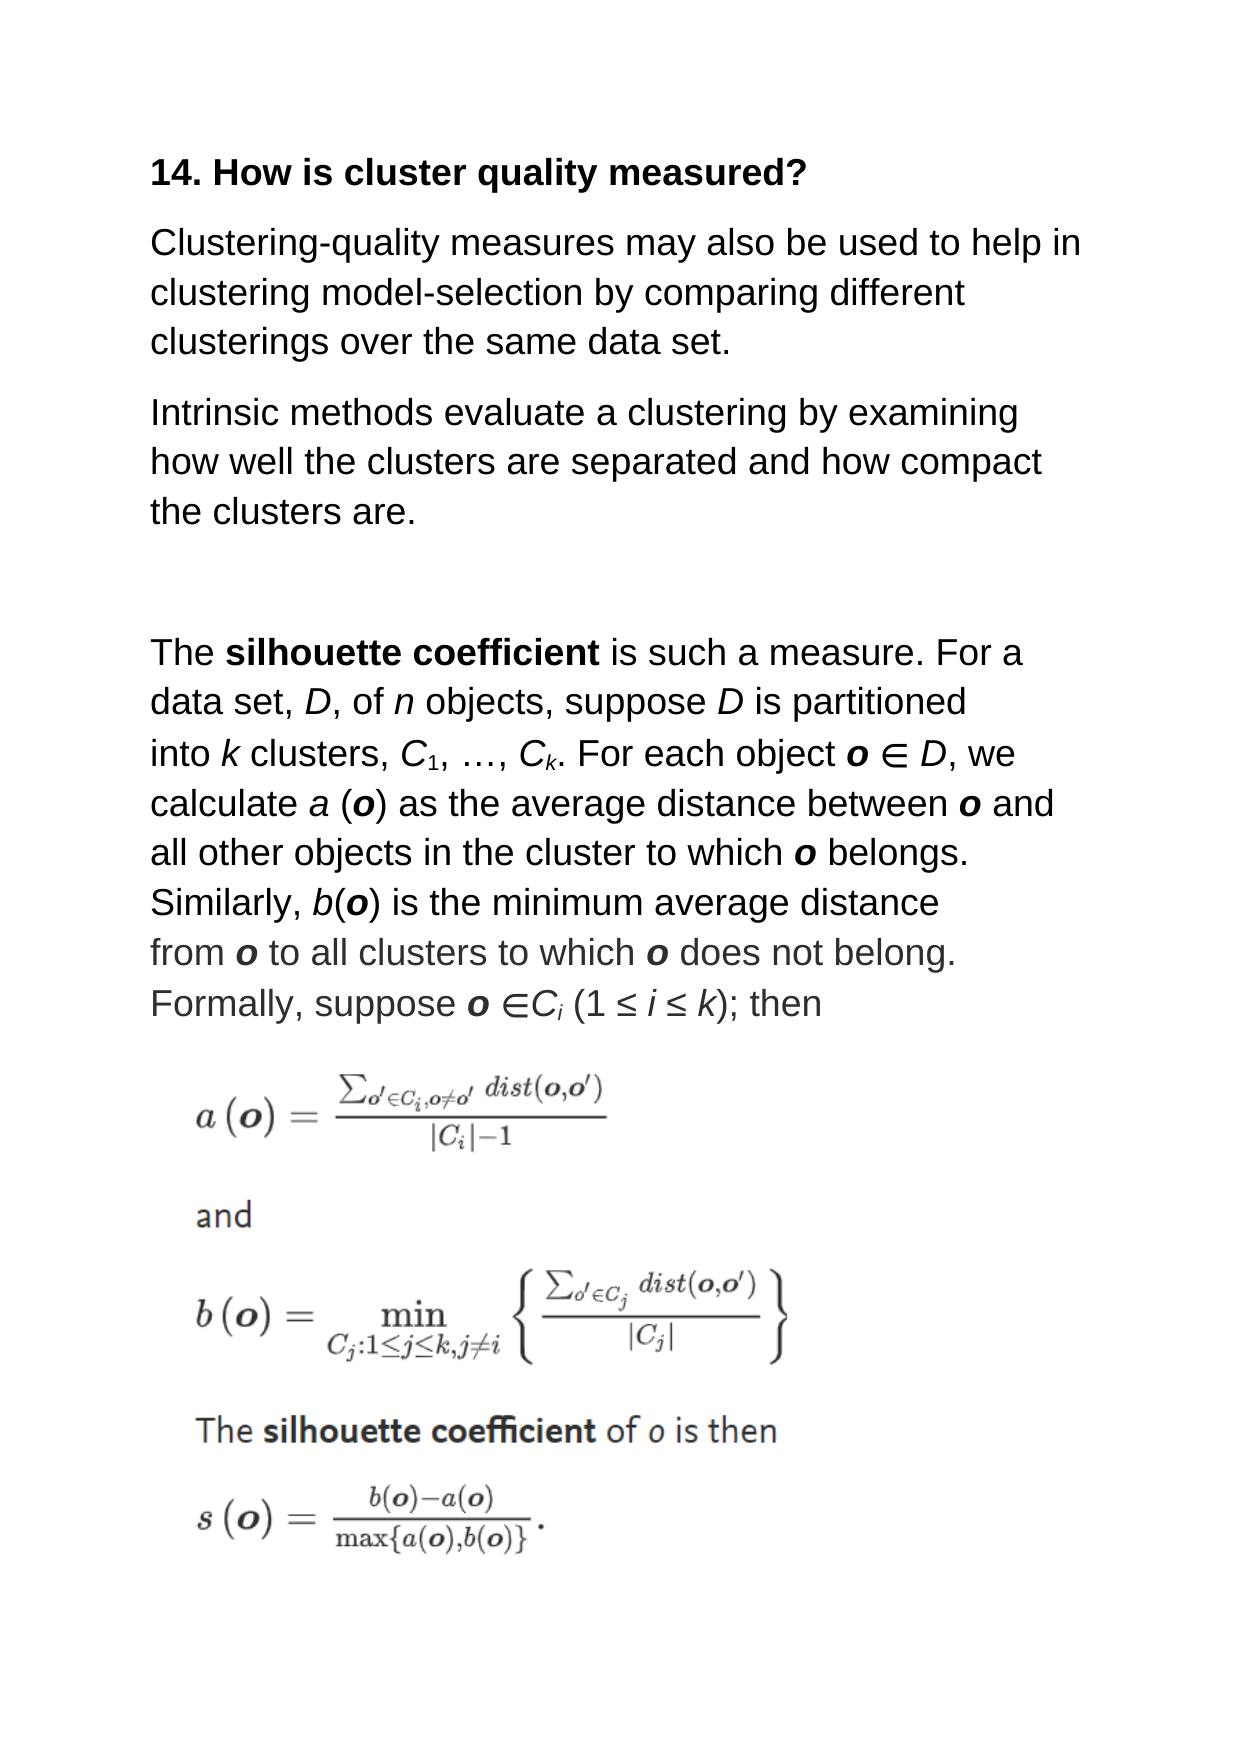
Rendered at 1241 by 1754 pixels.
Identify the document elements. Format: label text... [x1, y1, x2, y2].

text Intrinsic methods evaluate a clustering by examining how well the clusters are separated and how compact the clusters are. [150, 390, 1090, 532]
picture [150, 1052, 788, 1603]
text 14. How is cluster quality measured? [150, 150, 1090, 193]
text Clustering-quality measures may also be used to help in clustering model-selection by comparing different clusterings over the same data set. [150, 220, 1090, 363]
text The silhouette coefficient is such a measure. For a data set, D, of n objects, suppose D is partitioned into k clusters, C1, …, Ck. For each object o ∈ D, we calculate a (o) as the average distance between o and all other objects in the cluster to which o belongs. Similarly, b(o) is the minimum average distance from o to all clusters to which o does not belong. Formally, suppose o ∈Ci (1 ≤ i ≤ k); then [150, 630, 1090, 1024]
